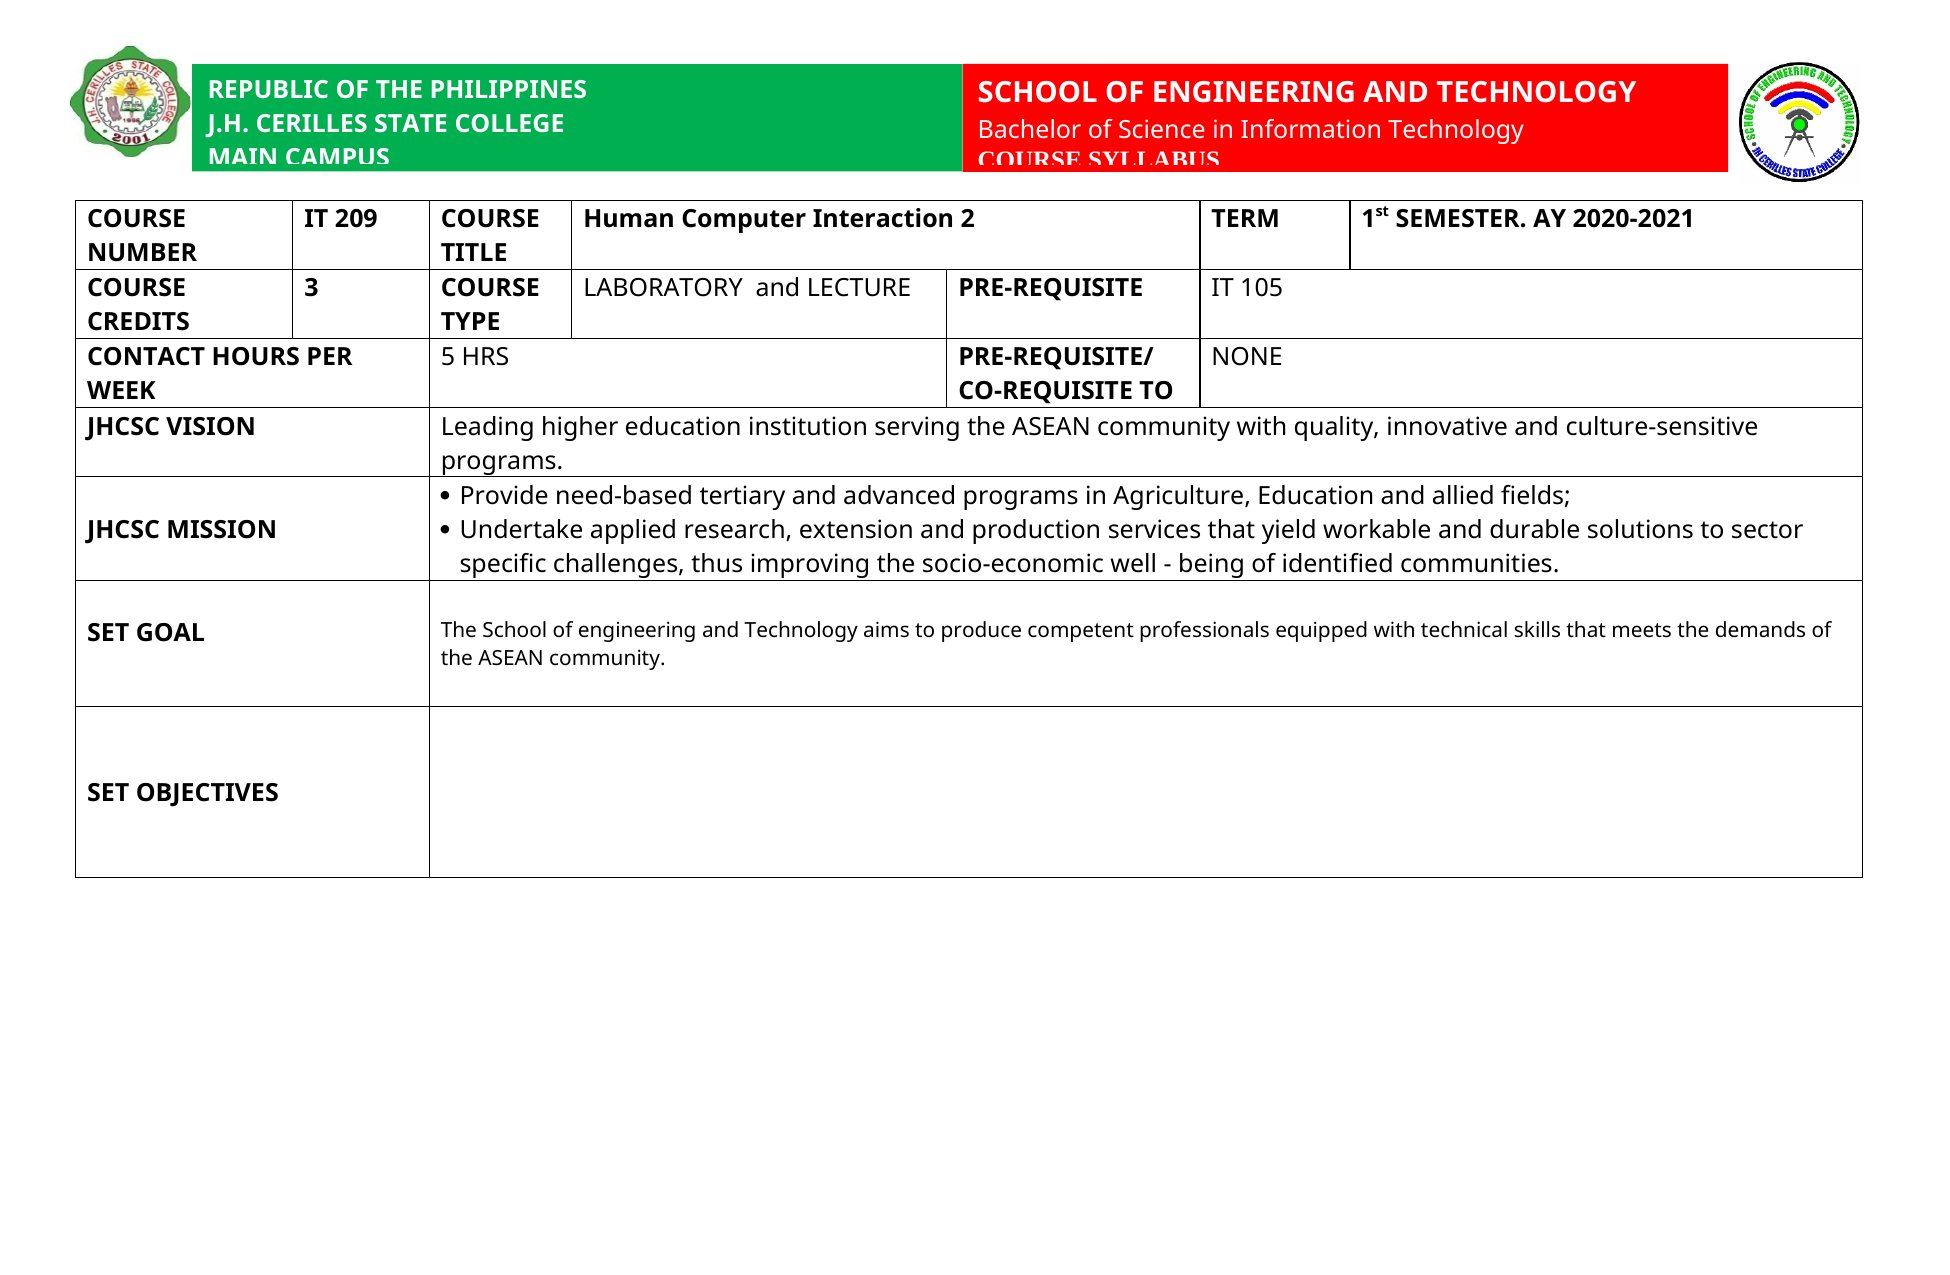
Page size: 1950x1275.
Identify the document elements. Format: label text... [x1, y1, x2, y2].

table_cell PRE-REQUISITE [947, 270, 1199, 338]
table_cell COURSE TYPE [430, 270, 571, 338]
table_cell IT 105 [1201, 270, 1862, 338]
table_cell PRE-REQUISITE/CO-REQUISITE TO [947, 339, 1199, 407]
table_cell LABORATORY and LECTURE [572, 270, 946, 338]
table_cell Provide need-based tertiary and advanced programs in Agriculture, Education and allied ﬁelds; Undertake applied research, extension and production services that yield workable and durable solutions to sector speciﬁc challenges, thus improving the socio-economic well - being of identified communities. [430, 477, 1862, 579]
table_cell [430, 707, 1862, 877]
table_cell 5 HRS [430, 339, 946, 407]
table_header COURSE NUMBER [76, 201, 292, 269]
table_cell JHCSC MISSION [76, 477, 429, 579]
table_cell COURSE CREDITS [76, 270, 292, 338]
table_cell SET OBJECTIVES [76, 707, 429, 877]
table_cell Leading higher education institution serving the ASEAN community with quality, innovative and culture-sensitive programs. [430, 408, 1862, 476]
table_cell CONTACT HOURS PER WEEK [76, 339, 429, 407]
table_header IT 209 [293, 201, 429, 269]
table_cell JHCSC VISION [76, 408, 429, 476]
table_cell NONE [1201, 339, 1862, 407]
table_cell The School of engineering and Technology aims to produce competent professionals equipped with technical skills that meets the demands of the ASEAN community. [430, 581, 1862, 706]
table_header COURSE TITLE [430, 201, 571, 269]
table_cell SET GOAL [76, 581, 429, 706]
table_header 1st SEMESTER. AY 2020-2021 [1351, 201, 1862, 269]
table_header Human Computer Interaction 2 [572, 201, 1199, 269]
picture [70, 46, 191, 157]
table_header TERM [1201, 201, 1349, 269]
table_cell 3 [293, 270, 429, 338]
picture [1737, 61, 1861, 183]
